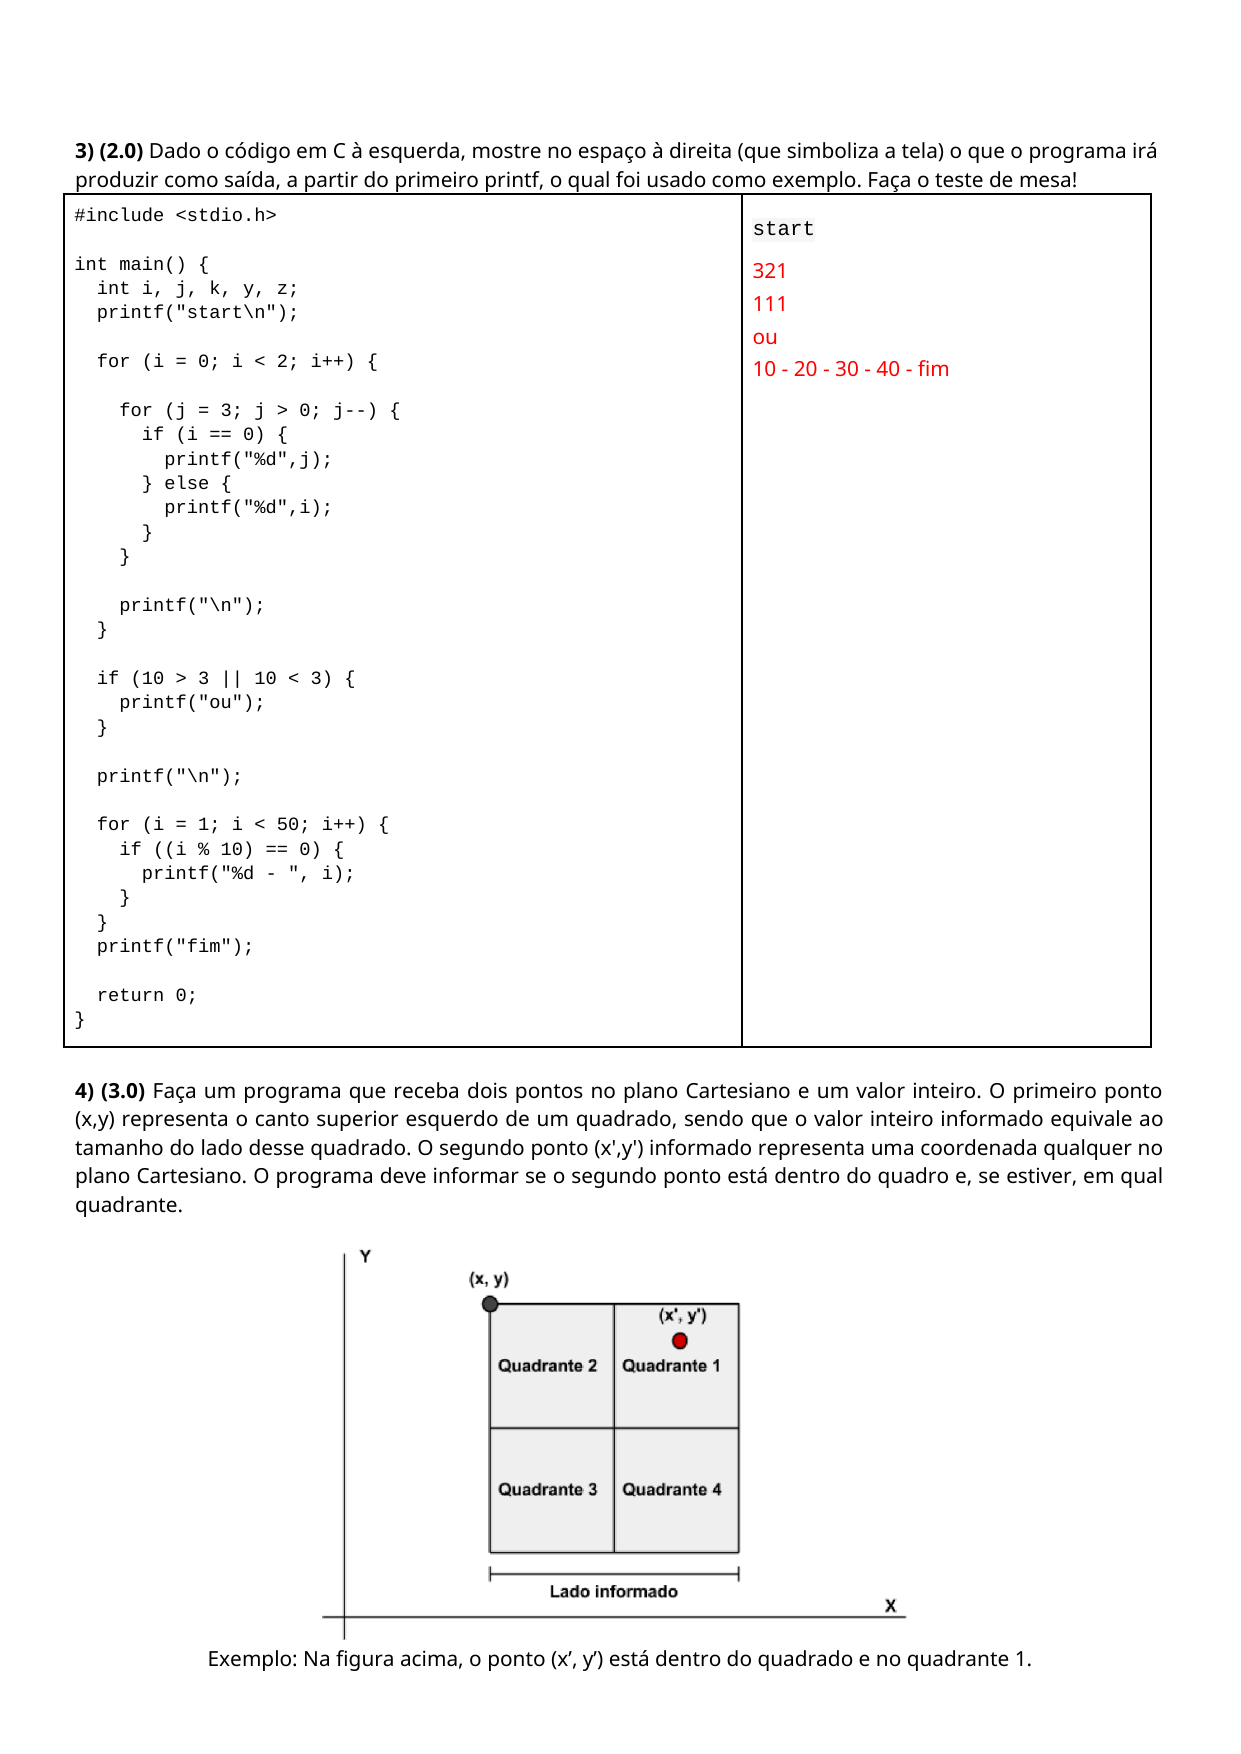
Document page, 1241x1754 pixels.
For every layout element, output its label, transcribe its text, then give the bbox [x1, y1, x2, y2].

table_header #include <stdio.h> int main() { int i, j, k, y, z; printf("start\n"); for (i = 0; i < 2; i++) { for (j = 3; j > 0; j--) { if (i == 0) { printf("%d",j); } else { printf("%d",i); } } printf("\n"); } if (10 > 3 || 10 < 3) { printf("ou"); } printf("\n"); for (i = 1; i < 50; i++) { if ((i % 10) == 0) { printf("%d - ", i); } } printf("fim"); return 0; } [65, 195, 741, 1046]
table_header start 321 111 ou 10 - 20 - 30 - 40 - fim [743, 195, 1150, 1046]
text 4) (3.0) Faça um programa que receba dois pontos no plano Cartesiano e um valor inteiro. O primeiro ponto (x,y) representa o canto superior esquerdo de um quadrado, sendo que o valor inteiro informado equivale ao tamanho do lado desse quadrado. O segundo ponto (x',y') informado representa uma coordenada qualquer no plano Cartesiano. O programa deve informar se o segundo ponto está dentro do quadro e, se estiver, em qual quadrante. [75, 1076, 1165, 1218]
picture [312, 1246, 928, 1645]
text Exemplo: Na figura acima, o ponto (x’, y’) está dentro do quadrado e no quadrante 1. [75, 1644, 1165, 1673]
text 3) (2.0) Dado o código em C à esquerda, mostre no espaço à direita (que simboliza a tela) o que o programa irá produzir como saída, a partir do primeiro printf, o qual foi usado como exemplo. Faça o teste de mesa! [75, 136, 1165, 193]
